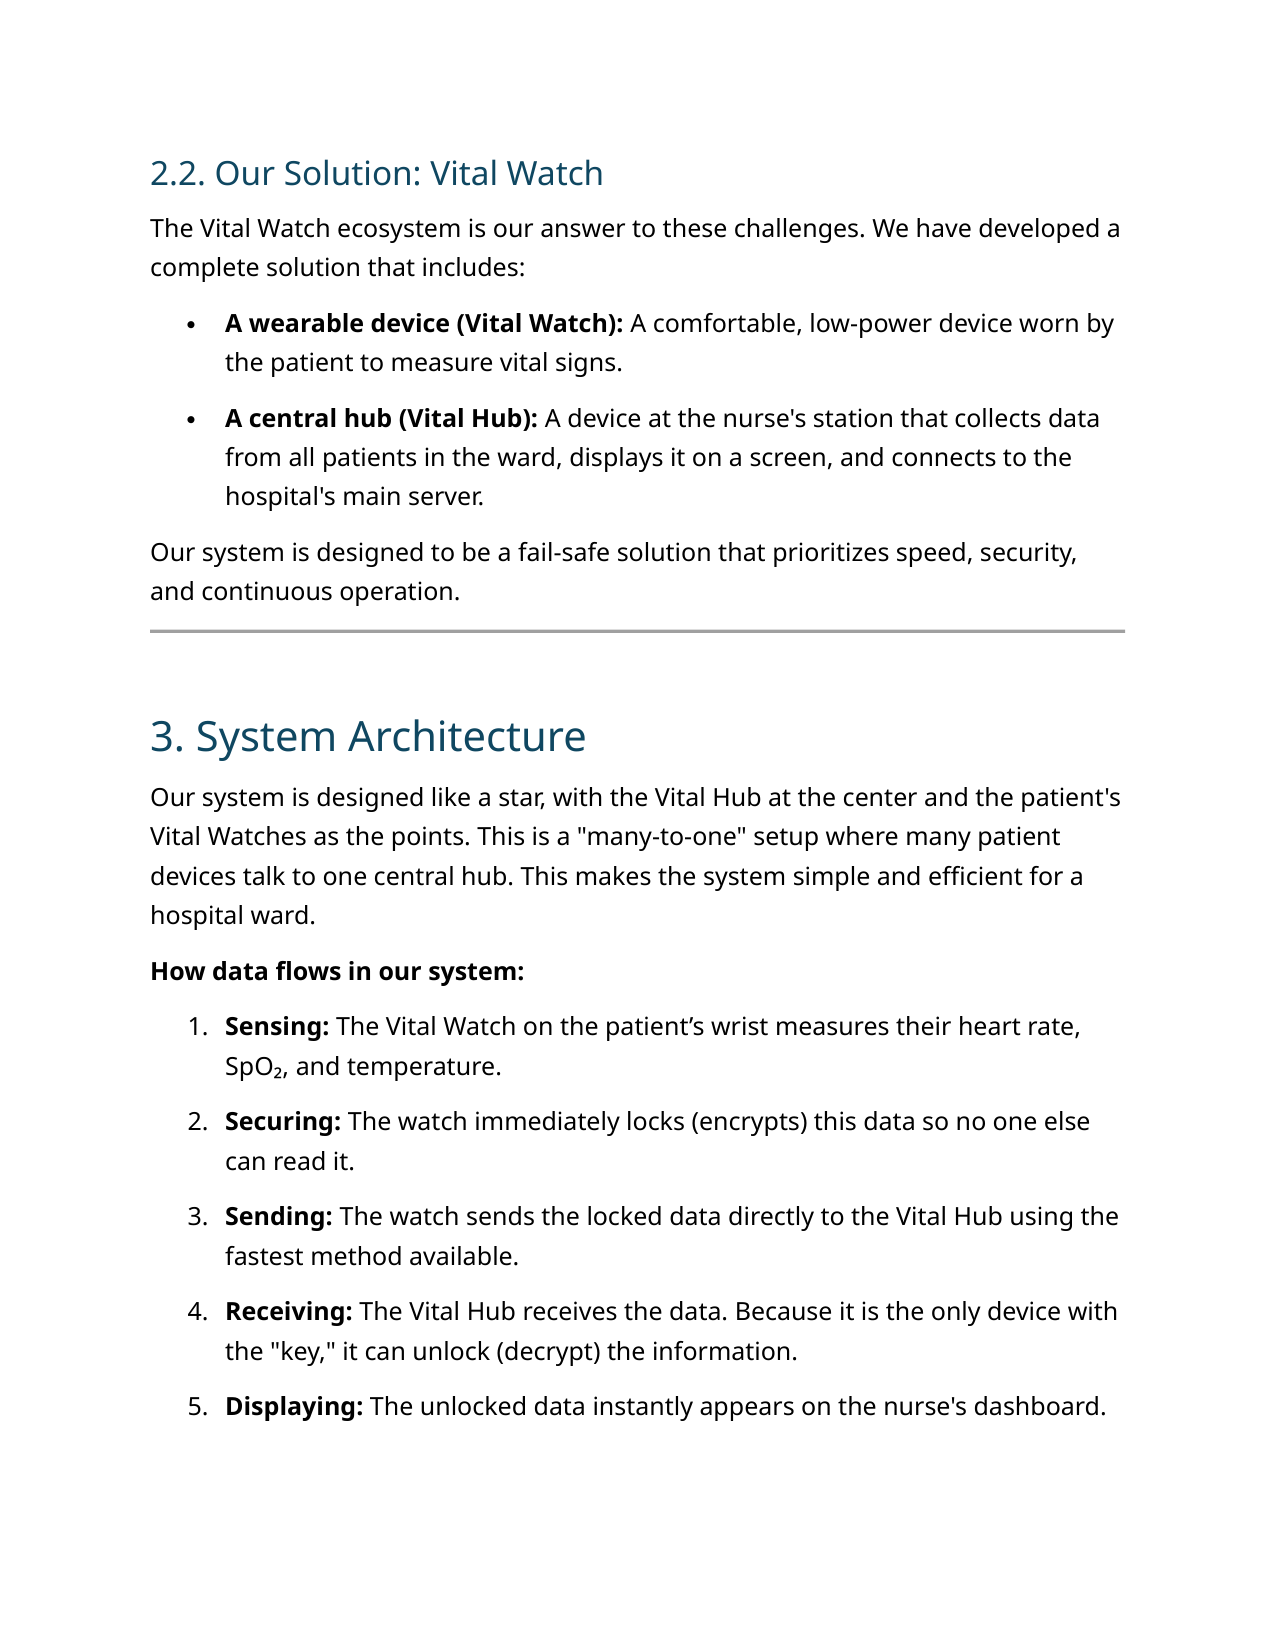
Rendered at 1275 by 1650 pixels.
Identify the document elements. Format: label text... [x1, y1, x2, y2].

list Sending: The watch sends the locked data directly to the Vital Hub using the fastest method available. [187, 1199, 1125, 1272]
list Sensing: The Vital Watch on the patient’s wrist measures their heart rate, SpO₂, and temperature. [187, 1009, 1125, 1082]
text The Vital Watch ecosystem is our answer to these challenges. We have developed a complete solution that includes: [150, 211, 1125, 284]
list A wearable device (Vital Watch): A comfortable, low-power device worn by the patient to measure vital signs. [187, 306, 1125, 379]
list A central hub (Vital Hub): A device at the nurse's station that collects data from all patients in the ward, displays it on a screen, and connects to the hospital's main server. [187, 401, 1125, 513]
subtitle 2.2. Our Solution: Vital Watch [150, 150, 1125, 195]
list Receiving: The Vital Hub receives the data. Because it is the only device with the "key," it can unlock (decrypt) the information. [187, 1294, 1125, 1367]
text How data flows in our system: [150, 953, 1125, 987]
text Our system is designed like a star, with the Vital Hub at the center and the patient's Vital Watches as the points. This is a "many-to-one" setup where many patient devices talk to one central hub. This makes the system simple and efficient for a hospital ward. [150, 780, 1125, 931]
text Our system is designed to be a fail-safe solution that prioritizes speed, security, and continuous operation. [150, 535, 1125, 608]
list Displaying: The unlocked data instantly appears on the nurse's dashboard. [187, 1389, 1125, 1423]
subtitle 3. System Architecture [150, 706, 1125, 763]
list Securing: The watch immediately locks (encrypts) this data so no one else can read it. [187, 1104, 1125, 1177]
